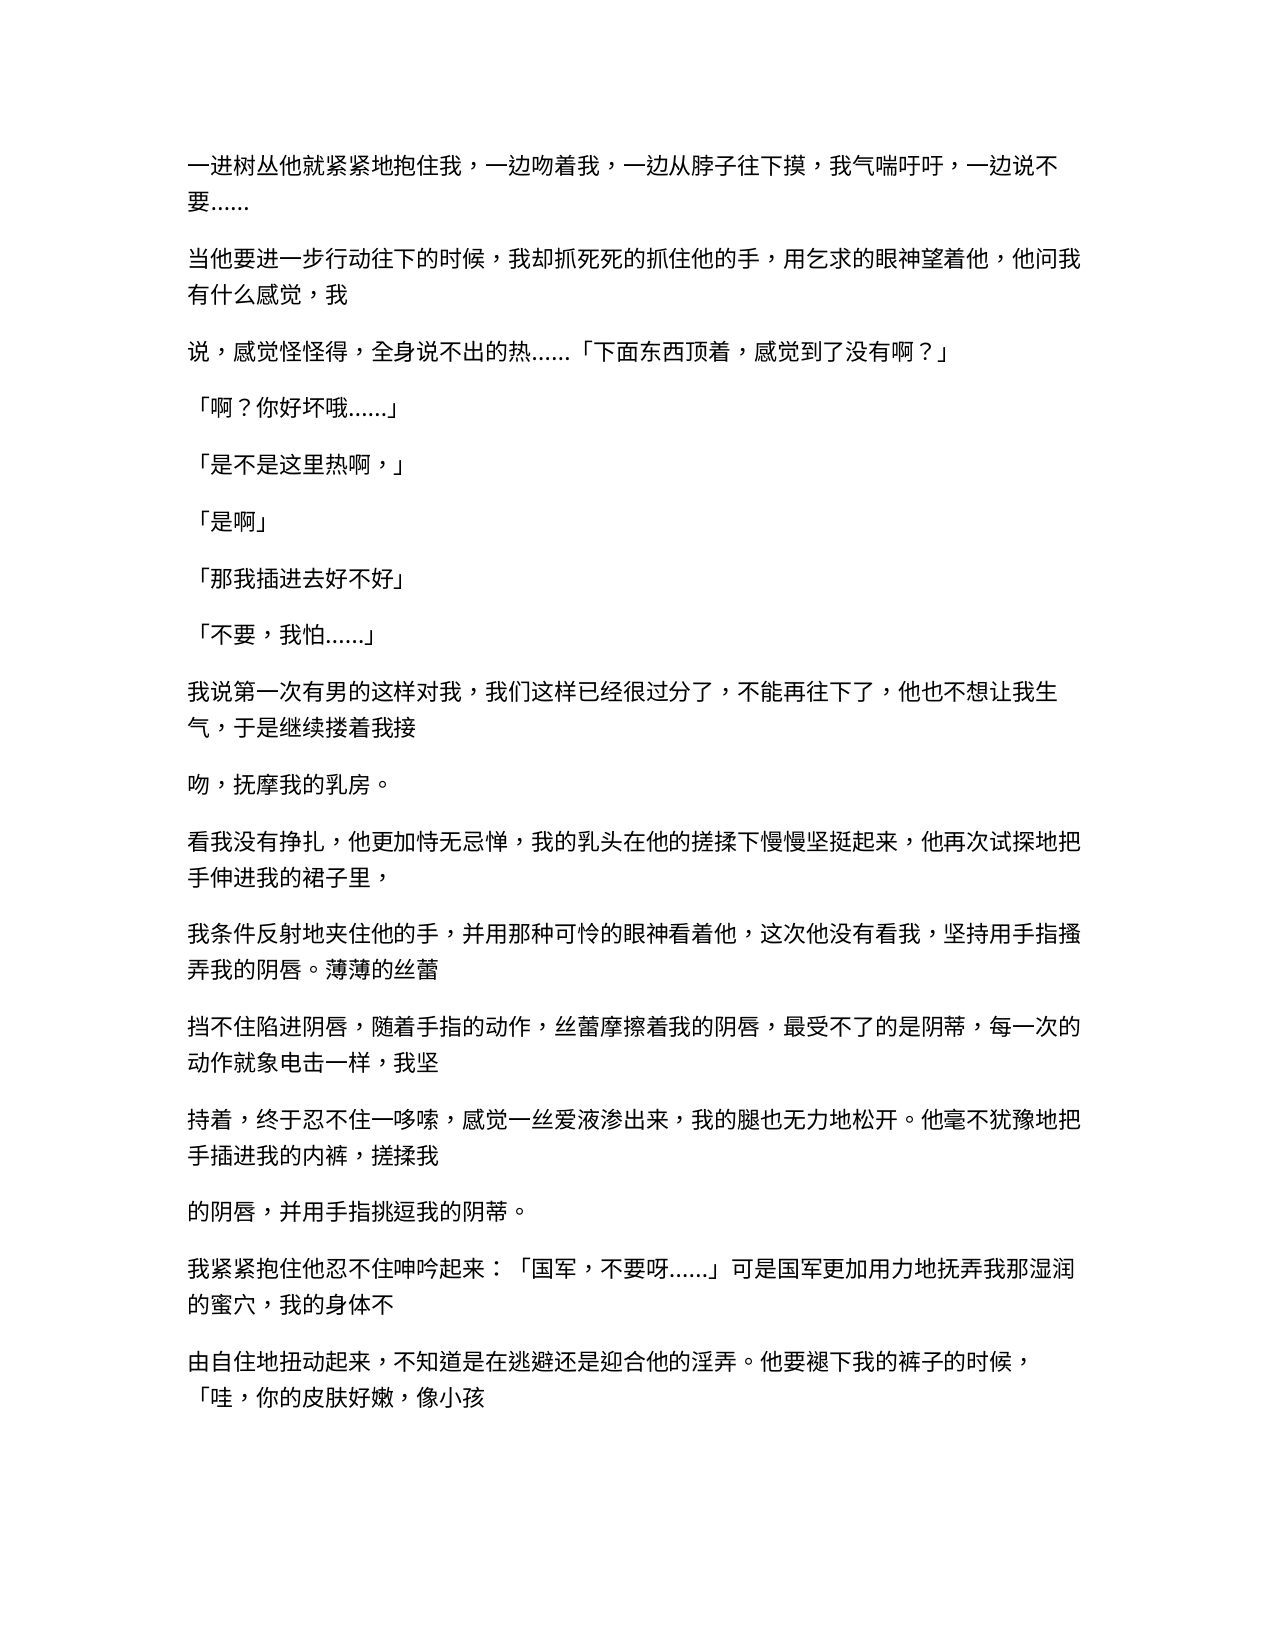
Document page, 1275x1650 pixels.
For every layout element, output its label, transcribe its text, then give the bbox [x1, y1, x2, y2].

text 「是不是这里热啊，」 [187, 449, 1087, 480]
text 看我没有挣扎，他更加恃无忌惮，我的乳头在他的搓揉下慢慢坚挺起来，他再次试探地把手伸进我的裙子里， [187, 826, 1087, 893]
text 一进树丛他就紧紧地抱住我，一边吻着我，一边从脖子往下摸，我气喘吁吁，一边说不要…… [187, 150, 1087, 217]
text 我紧紧抱住他忍不住呻吟起来：「国军，不要呀……」可是国军更加用力地抚弄我那湿润的蜜穴，我的身体不 [187, 1253, 1087, 1320]
text 当他要进一步行动往下的时候，我却抓死死的抓住他的手，用乞求的眼神望着他，他问我有什么感觉，我 [187, 243, 1087, 310]
text 的阴唇，并用手指挑逗我的阴蒂。 [187, 1196, 1087, 1228]
text 「不要，我怕……」 [187, 619, 1087, 651]
text 「是啊」 [187, 506, 1087, 537]
text 持着，终于忍不住一哆嗦，感觉一丝爱液渗出来，我的腿也无力地松开。他毫不犹豫地把手插进我的内裤，搓揉我 [187, 1104, 1087, 1171]
text 吻，抚摩我的乳房。 [187, 769, 1087, 800]
text 由自住地扭动起来，不知道是在逃避还是迎合他的淫弄。他要褪下我的裤子的时候，「哇，你的皮肤好嫩，像小孩 [187, 1346, 1087, 1413]
text 「那我插进去好不好」 [187, 562, 1087, 594]
text 说，感觉怪怪得，全身说不出的热……「下面东西顶着，感觉到了没有啊？」 [187, 335, 1087, 367]
text 挡不住陷进阴唇，随着手指的动作，丝蕾摩擦着我的阴唇，最受不了的是阴蒂，每一次的动作就象电击一样，我坚 [187, 1011, 1087, 1078]
text 我说第一次有男的这样对我，我们这样已经很过分了，不能再往下了，他也不想让我生气，于是继续搂着我接 [187, 676, 1087, 743]
text 「啊？你好坏哦……」 [187, 392, 1087, 423]
text 我条件反射地夹住他的手，并用那种可怜的眼神看着他，这次他没有看我，坚持用手指搔弄我的阴唇。薄薄的丝蕾 [187, 918, 1087, 985]
